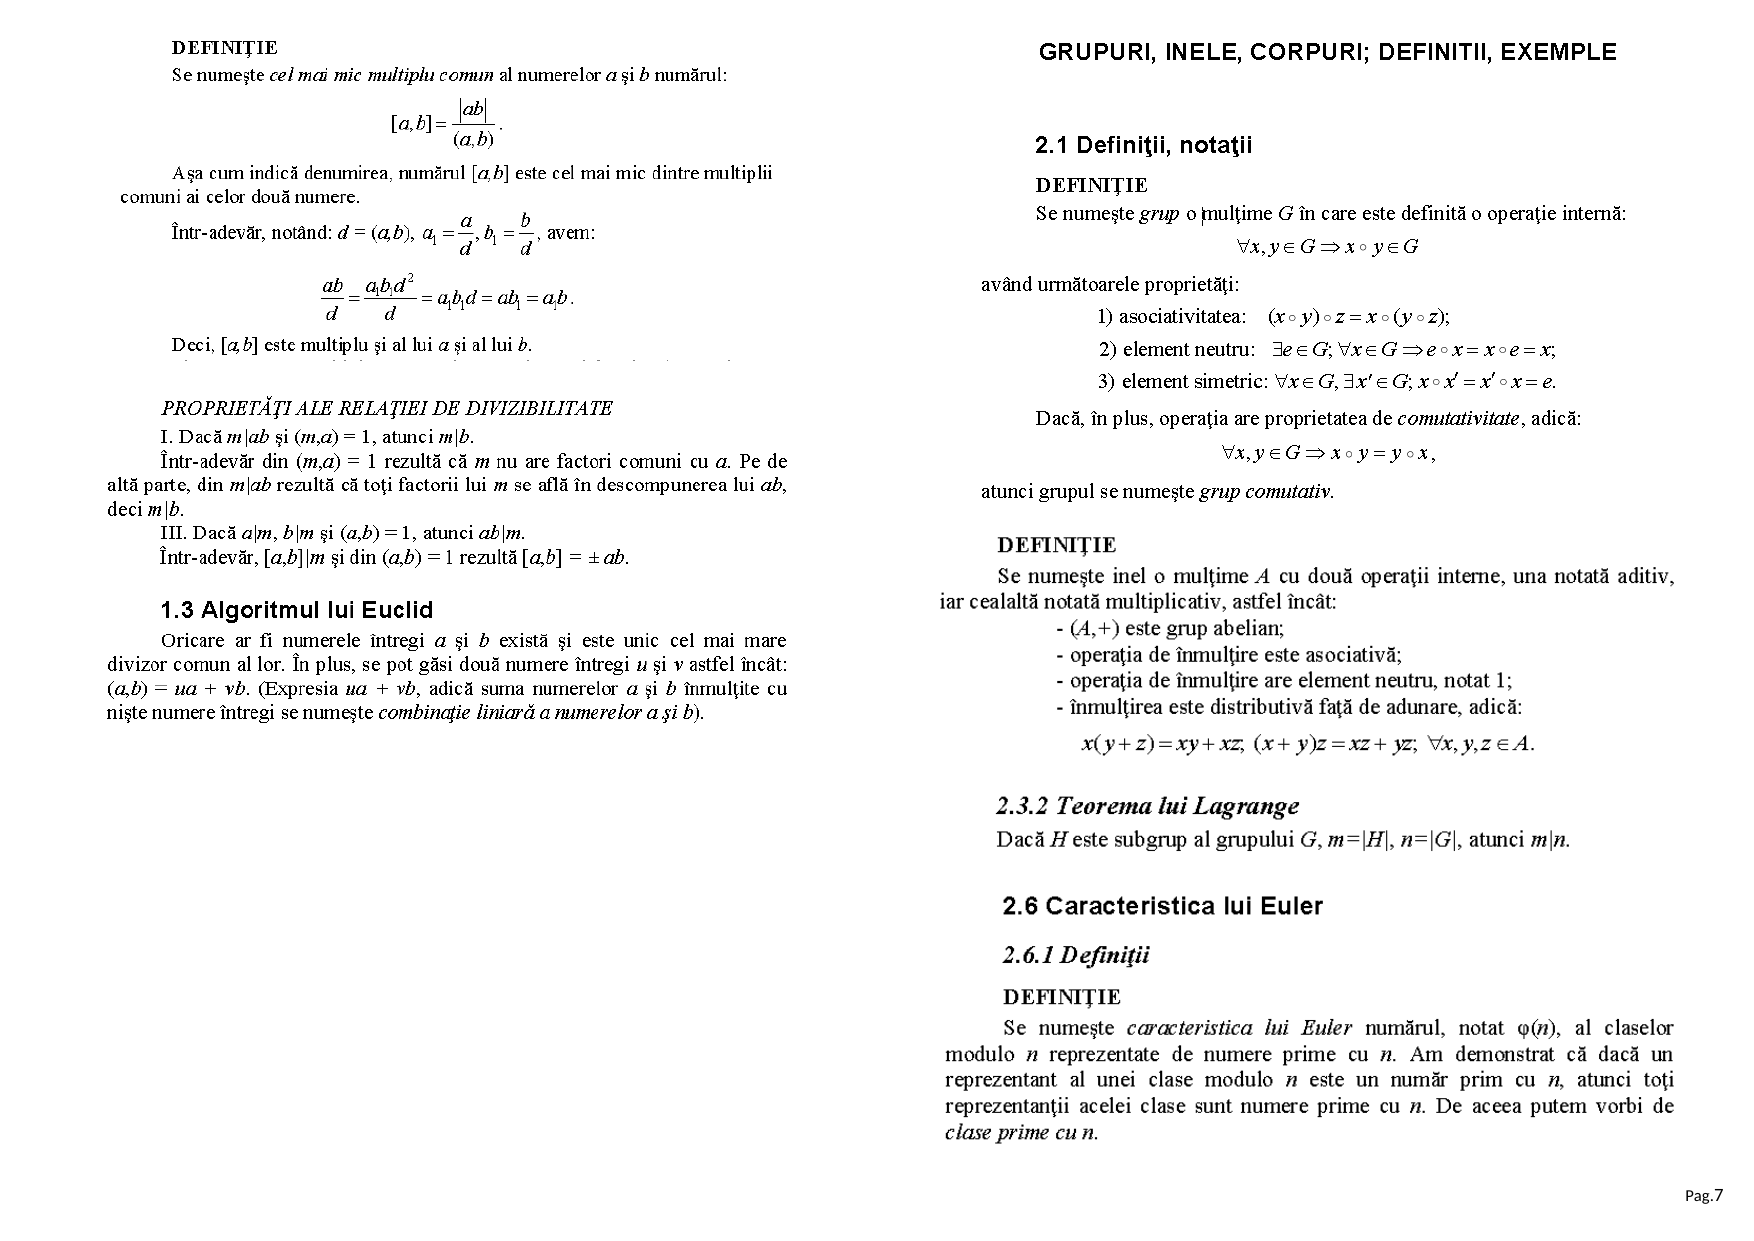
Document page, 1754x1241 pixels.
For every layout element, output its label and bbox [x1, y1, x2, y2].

picture [114, 30, 784, 361]
picture [103, 385, 795, 736]
picture [977, 30, 1633, 508]
picture [928, 887, 1681, 1152]
picture [931, 532, 1679, 764]
picture [925, 788, 1685, 863]
